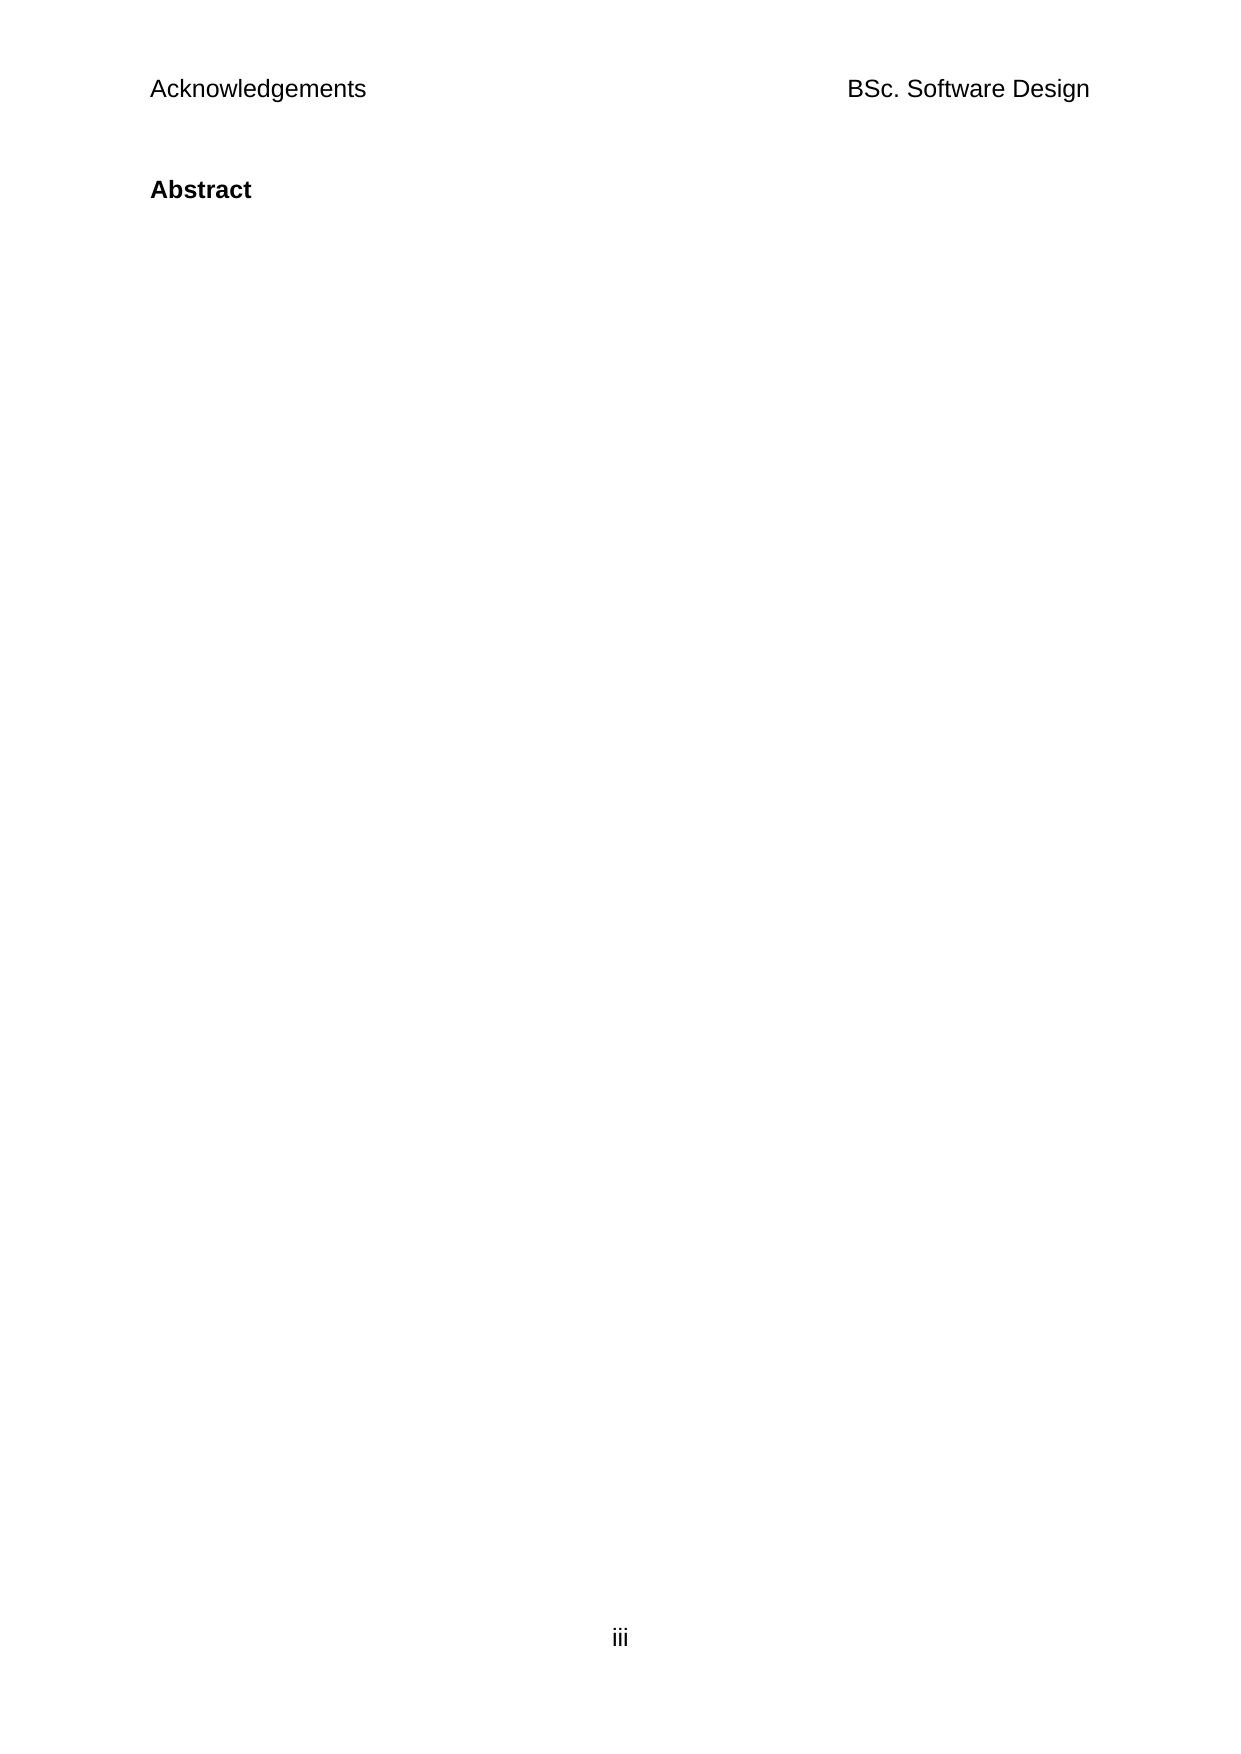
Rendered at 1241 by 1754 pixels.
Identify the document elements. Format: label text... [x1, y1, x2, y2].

subtitle Abstract [150, 175, 1090, 204]
